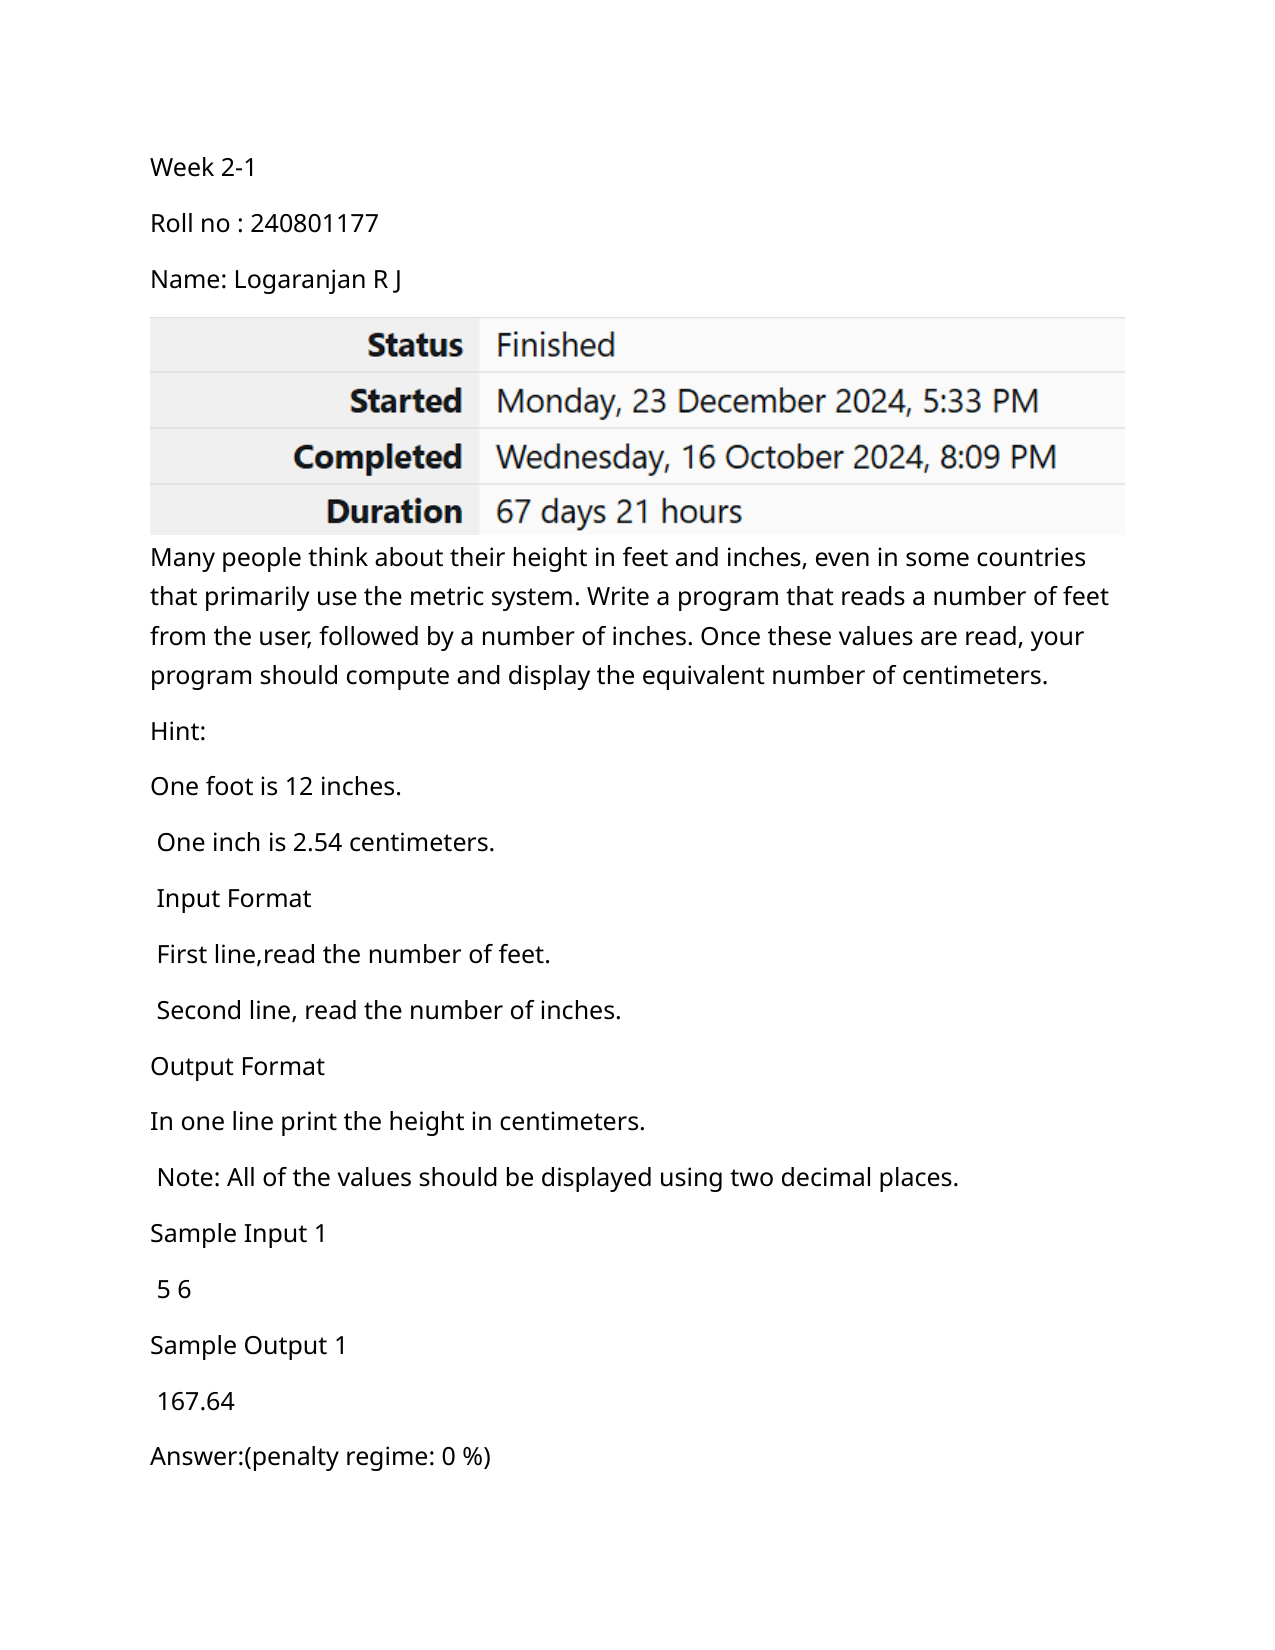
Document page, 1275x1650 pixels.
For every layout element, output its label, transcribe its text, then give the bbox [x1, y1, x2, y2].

text Input Format [150, 881, 1125, 915]
picture [150, 317, 1125, 535]
text Output Format [150, 1048, 1125, 1082]
text 167.64 [150, 1383, 1125, 1417]
text Name: Logaranjan R J [150, 262, 1125, 296]
text Sample Output 1 [150, 1327, 1125, 1361]
text First line,read the number of feet. [150, 936, 1125, 971]
text Many people think about their height in feet and inches, even in some countries that primarily use the metric system. Write a program that reads a number of feet from the user, followed by a number of inches. Once these values are read, your program should compute and display the equivalent number of centimeters. [150, 535, 1125, 691]
text Roll no : 240801177 [150, 206, 1125, 240]
text One foot is 12 inches. [150, 769, 1125, 803]
text Sample Input 1 [150, 1216, 1125, 1250]
text Answer:(penalty regime: 0 %) [150, 1439, 1125, 1473]
text Note: All of the values should be displayed using two decimal places. [150, 1160, 1125, 1194]
text One inch is 2.54 centimeters. [150, 825, 1125, 859]
text Second line, read the number of inches. [150, 992, 1125, 1026]
text Hint: [150, 713, 1125, 747]
text Week 2-1 [150, 150, 1125, 184]
text 5 6 [150, 1271, 1125, 1306]
text In one line print the height in centimeters. [150, 1104, 1125, 1138]
